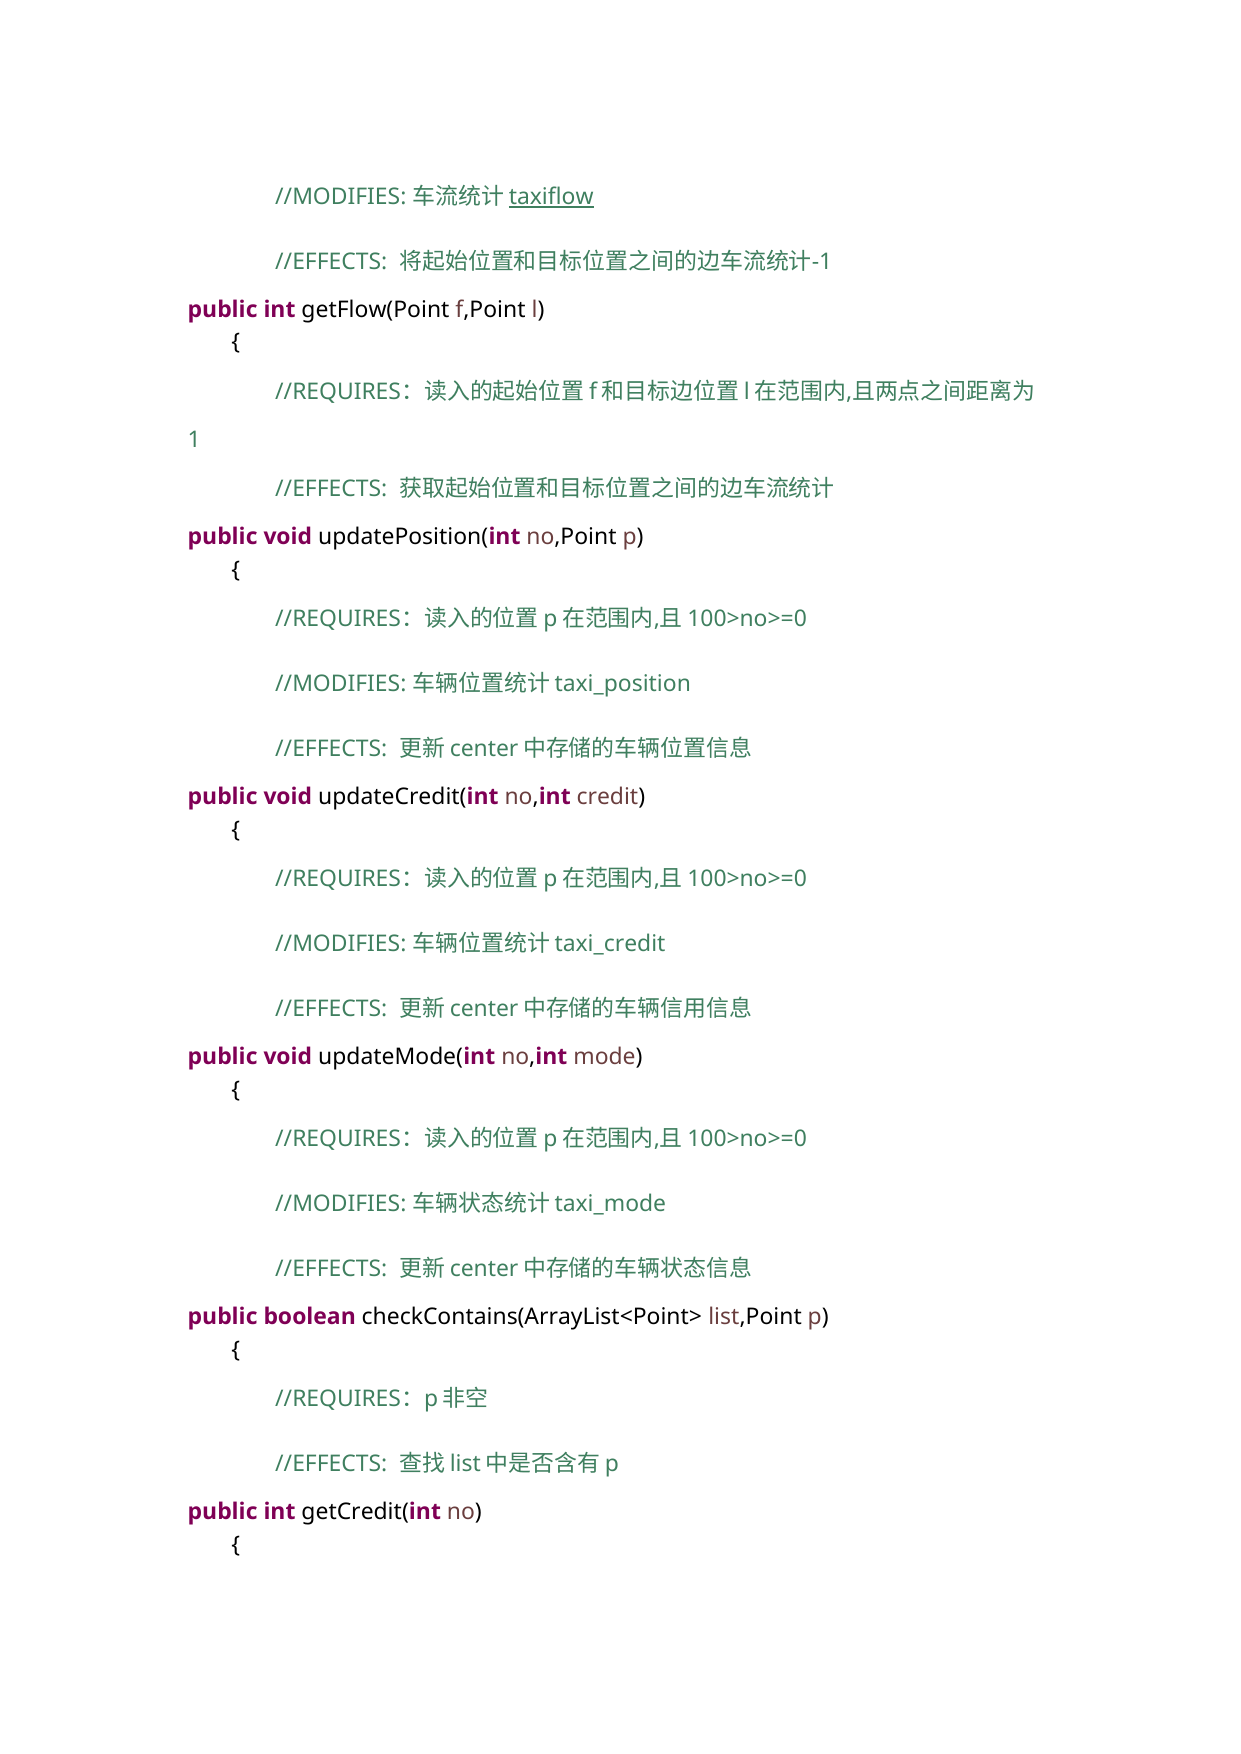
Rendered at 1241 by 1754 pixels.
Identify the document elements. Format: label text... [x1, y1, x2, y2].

text //REQUIRES：读入的位置p在范围内,且100>no>=0 [187, 844, 1053, 909]
text //EFFECTS: 获取起始位置和目标位置之间的边车流统计 [187, 454, 1053, 519]
text { [187, 324, 1053, 357]
text //MODIFIES: 车辆位置统计taxi_credit [187, 909, 1053, 974]
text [187, 357, 1053, 454]
text //EFFECTS: 更新center中存储的车辆信用信息 [187, 974, 1053, 1039]
text public int getFlow(Point f,Point l) [187, 292, 1053, 324]
text public int getCredit(int no) [187, 1494, 1053, 1527]
text //EFFECTS: 查找list中是否含有p [187, 1429, 1053, 1494]
text public void updateCredit(int no,int credit) [187, 779, 1053, 812]
text //EFFECTS: 更新center中存储的车辆状态信息 [187, 1234, 1053, 1299]
text //REQUIRES：p非空 [187, 1364, 1053, 1429]
text //REQUIRES：读入的位置p在范围内,且100>no>=0 [187, 584, 1053, 649]
text { [187, 1527, 1053, 1559]
text { [187, 1332, 1053, 1364]
text { [187, 1072, 1053, 1104]
text //EFFECTS: 更新center中存储的车辆位置信息 [187, 714, 1053, 779]
text { [187, 552, 1053, 584]
text //MODIFIES: 车流统计taxiflow [187, 162, 1053, 227]
text //EFFECTS: 将起始位置和目标位置之间的边车流统计-1 [187, 227, 1053, 292]
text { [187, 812, 1053, 844]
text public void updateMode(int no,int mode) [187, 1039, 1053, 1072]
text public void updatePosition(int no,Point p) [187, 519, 1053, 552]
text //REQUIRES：读入的位置p在范围内,且100>no>=0 [187, 1104, 1053, 1169]
text public boolean checkContains(ArrayList<Point> list,Point p) [187, 1299, 1053, 1332]
text //MODIFIES: 车辆状态统计taxi_mode [187, 1169, 1053, 1234]
text //MODIFIES: 车辆位置统计taxi_position [187, 649, 1053, 714]
